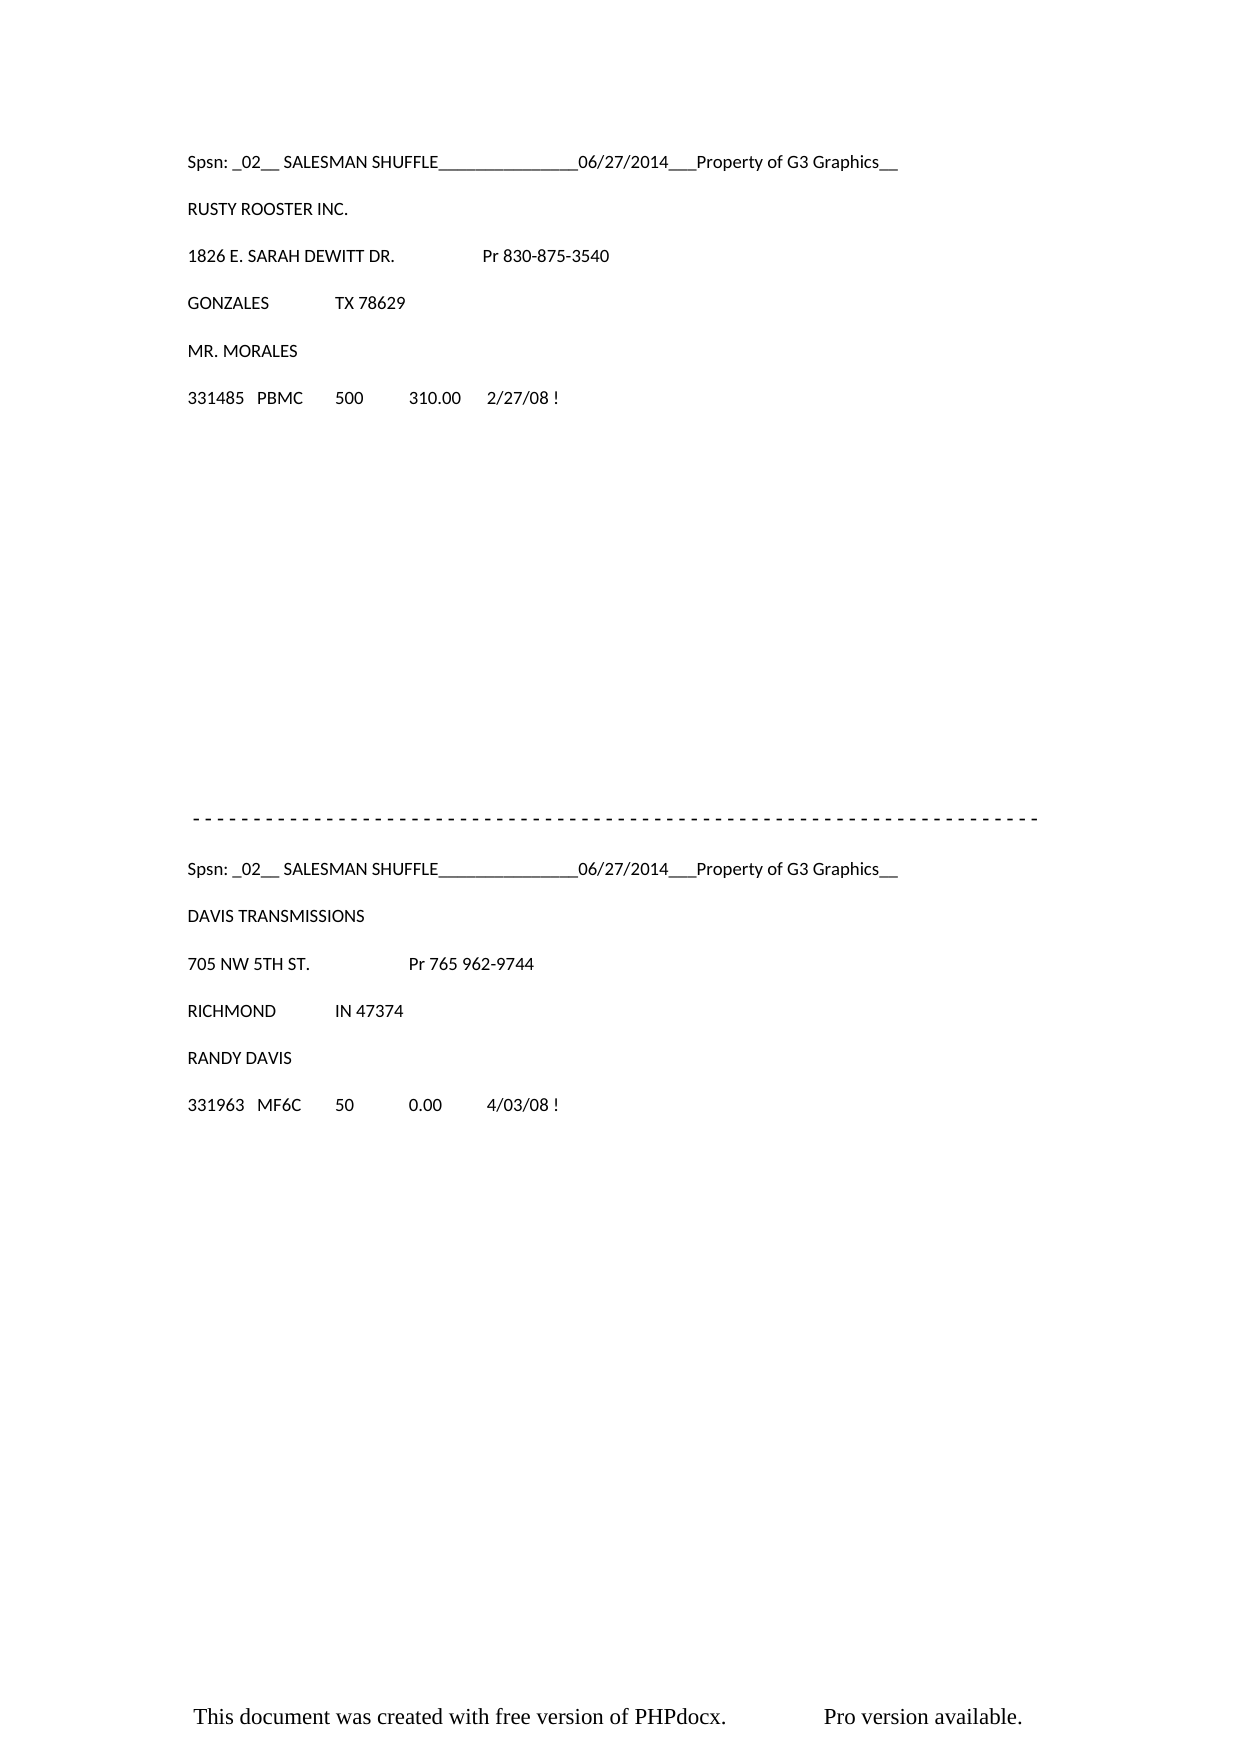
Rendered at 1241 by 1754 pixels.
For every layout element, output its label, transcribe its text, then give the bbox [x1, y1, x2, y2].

text RANDY DAVIS [187, 1046, 1053, 1069]
text 331963 MF6C 50 0.00 4/03/08 ! [187, 1093, 1053, 1116]
text Spsn: _02__ SALESMAN SHUFFLE_______________06/27/2014___Property of G3 Graphics__ [187, 857, 1053, 880]
text RUSTY ROOSTER INC. [187, 197, 1053, 220]
text DAVIS TRANSMISSIONS [187, 904, 1053, 927]
text 1826 E. SARAH DEWITT DR. Pr 830-875-3540 [187, 244, 1053, 267]
text MR. MORALES [187, 339, 1053, 362]
text 705 NW 5TH ST. Pr 765 962-9744 [187, 952, 1053, 974]
text - - - - - - - - - - - - - - - - - - - - - - - - - - - - - - - - - - - - - - - - - - - - - - - - - - - - - - - - - - - - - - - - - - - - - - [187, 804, 1053, 832]
text 331485 PBMC 500 310.00 2/27/08 ! [187, 386, 1053, 409]
text Spsn: _02__ SALESMAN SHUFFLE_______________06/27/2014___Property of G3 Graphics__ [187, 150, 1053, 173]
text RICHMOND IN 47374 [187, 999, 1053, 1022]
text GONZALES TX 78629 [187, 292, 1053, 314]
